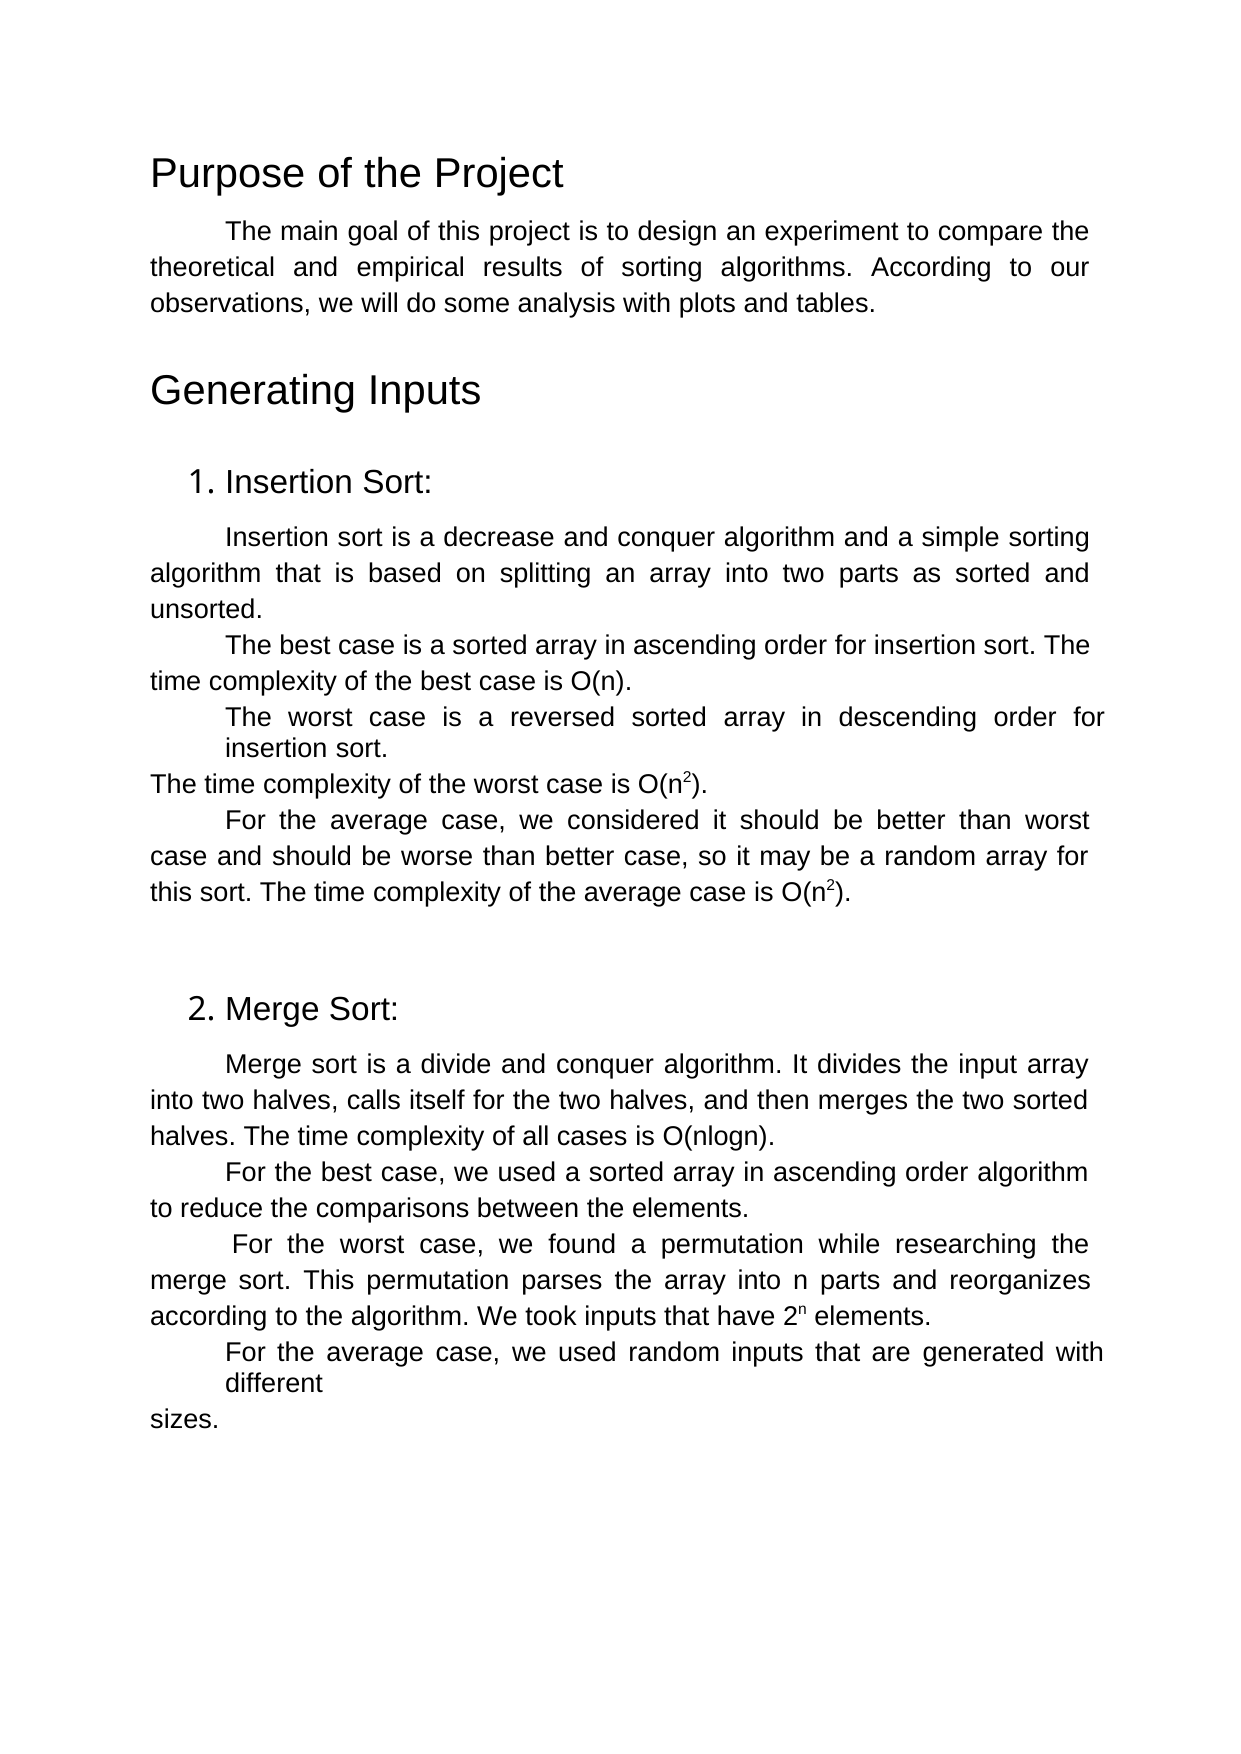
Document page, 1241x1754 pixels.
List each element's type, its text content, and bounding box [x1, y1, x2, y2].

text The best case is a sorted array in ascending order for insertion sort. The time complexity of the best case is O(n). [150, 629, 1091, 696]
text Insertion sort is a decrease and conquer algorithm and a simple sorting algorithm that is based on splitting an array into two parts as sorted and unsorted. [150, 521, 1090, 624]
text For the average case, we used random inputs that are generated with different [225, 1336, 1105, 1398]
text For the best case, we used a sorted array in ascending order algorithm to reduce the comparisons between the elements. [150, 1156, 1090, 1223]
text For the worst case, we found a permutation while researching the merge sort. This permutation parses the array into n parts and reorganizes according to the algorithm. We took inputs that have 2n elements. [150, 1228, 1091, 1331]
subtitle Purpose of the Project [150, 148, 1105, 196]
subtitle Generating Inputs [150, 365, 1105, 413]
text The main goal of this project is to design an experiment to compare the theoretical and empirical results of sorting algorithms. According to our observations, we will do some analysis with plots and tables. [150, 215, 1090, 318]
subtitle Merge Sort: [187, 985, 1105, 1031]
text sizes. [150, 1403, 1105, 1434]
text The worst case is a reversed sorted array in descending order for insertion sort. [225, 701, 1105, 763]
text The time complexity of the worst case is O(n2). [150, 768, 1105, 799]
subtitle Insertion Sort: [187, 458, 1105, 503]
text For the average case, we considered it should be better than worst case and should be worse than better case, so it may be a random array for this sort. The time complexity of the average case is O(n2). [150, 804, 1090, 907]
text Merge sort is a divide and conquer algorithm. It divides the input array into two halves, calls itself for the two halves, and then merges the two sorted halves. The time complexity of all cases is O(nlogn). [150, 1048, 1090, 1152]
